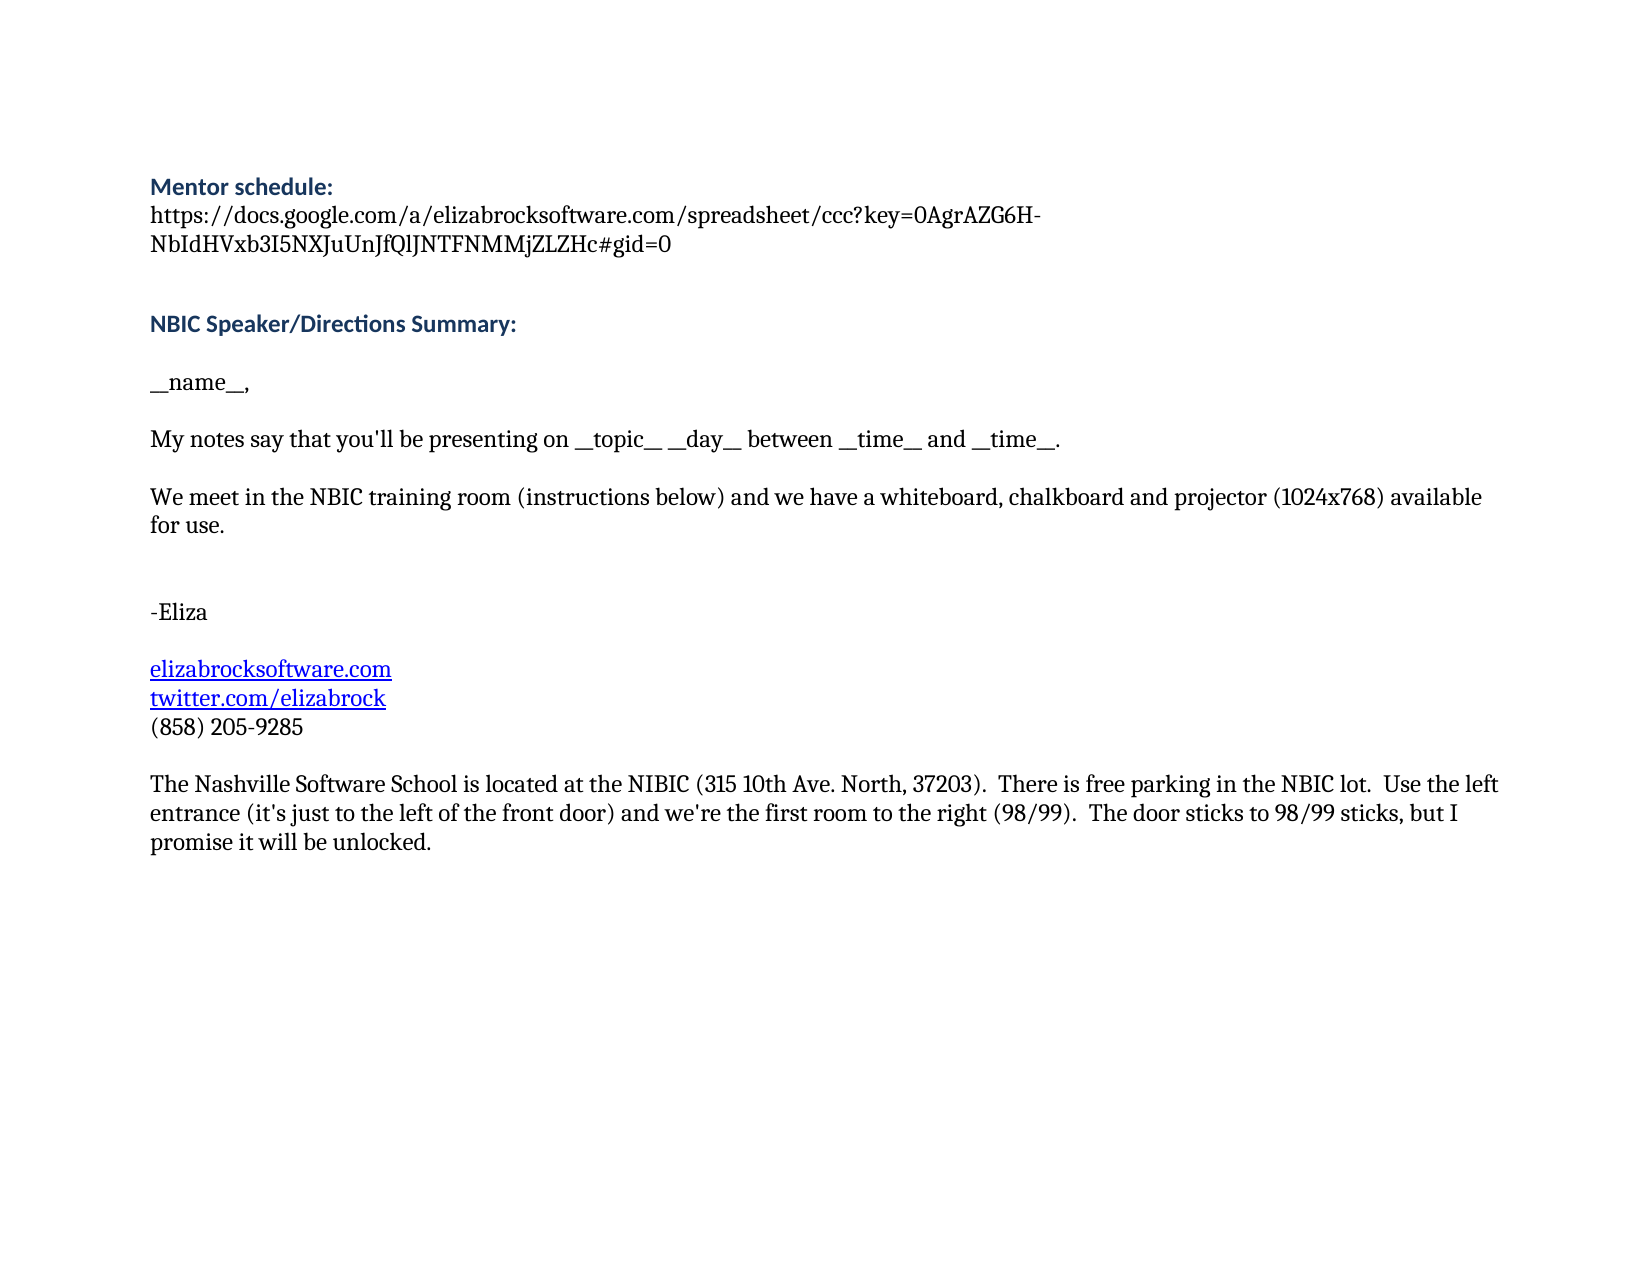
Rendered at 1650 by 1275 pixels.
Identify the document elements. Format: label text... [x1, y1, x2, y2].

subtitle Mentor schedule: [150, 171, 1500, 201]
subtitle NBIC Speaker/Directions Summary: [150, 308, 1500, 339]
text https://docs.google.com/a/elizabrocksoftware.com/spreadsheet/ccc?key=0AgrAZG6H-NbIdHVxb3I5NXJuUnJfQlJNTFNMMjZLZHc#gid=0 [150, 201, 1500, 259]
text elizabrocksoftware.com [150, 655, 1500, 684]
text -Eliza [150, 598, 1500, 626]
text My notes say that you'll be presenting on __topic__ __day__ between __time__ and __time__. [150, 425, 1500, 454]
text The Nashville Software School is located at the NIBIC (315 10th Ave. North, 37203). There is free parking in the NBIC lot. Use the left entrance (it's just to the left of the front door) and we're the first room to the right (98/99). The door sticks to 98/99 sticks, but I promise it will be unlocked. [150, 770, 1500, 856]
text (858) 205-9285 [150, 713, 1500, 741]
text We meet in the NBIC training room (instructions below) and we have a whiteboard, chalkboard and projector (1024x768) available for use. [150, 483, 1500, 540]
text twitter.com/elizabrock [150, 684, 1500, 713]
text __name__, [150, 368, 1500, 396]
